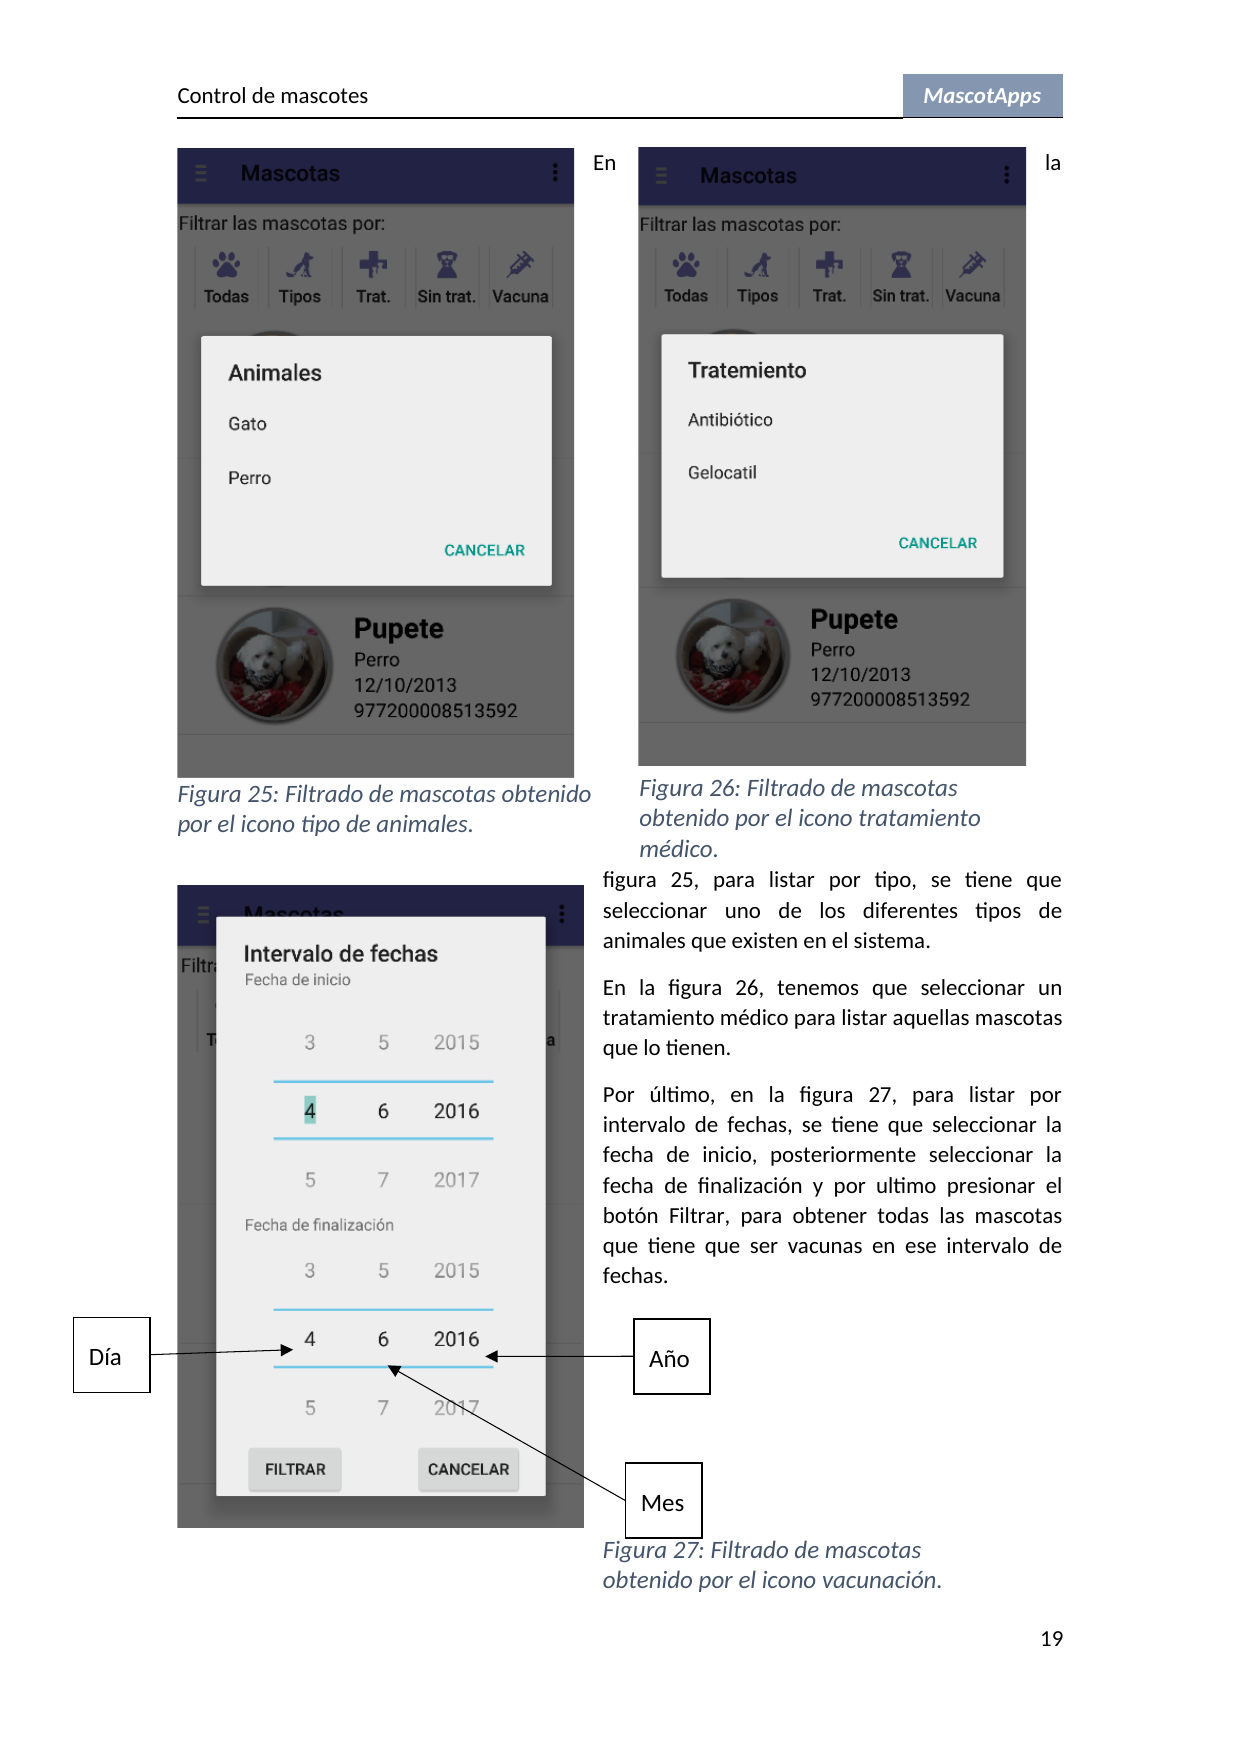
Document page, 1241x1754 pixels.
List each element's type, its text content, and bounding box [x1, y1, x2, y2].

text En la figura 25, para listar por tipo, se tiene que seleccionar uno de los diferentes tipos de animales que existen en el sistema. [177, 148, 1063, 954]
text Por último, en la figura 27, para listar por intervalo de fechas, se tiene que seleccionar la fecha de inicio, posteriormente seleccionar la fecha de finalización y por ultimo presionar el botón Filtrar, para obtener todas las mascotas que tiene que ser vacunas en ese intervalo de fechas. [584, 1080, 1063, 1289]
text En la figura 26, tenemos que seleccionar un tratamiento médico para listar aquellas mascotas que lo tienen. [584, 973, 1063, 1061]
